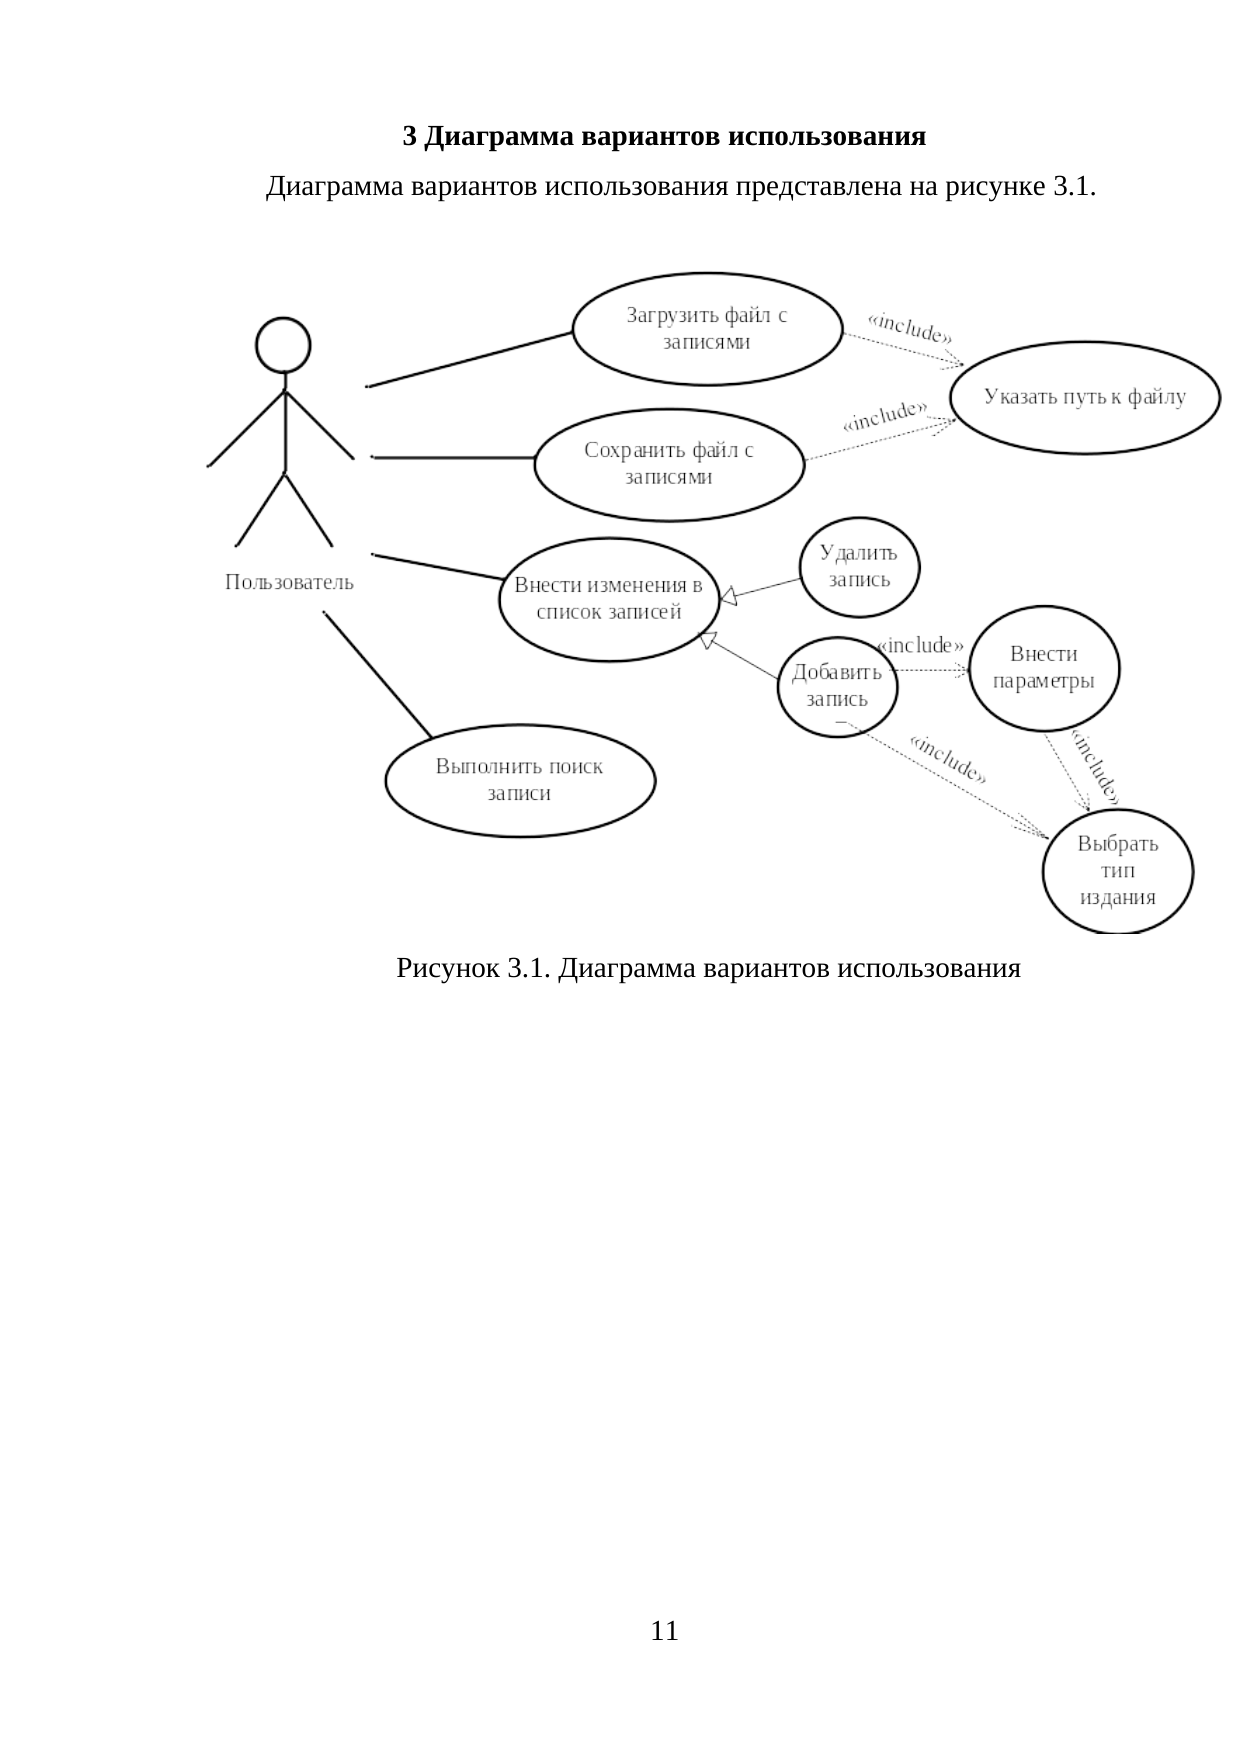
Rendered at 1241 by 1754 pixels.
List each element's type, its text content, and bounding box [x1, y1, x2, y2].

text Диаграмма вариантов использования представлена на рисунке 3.1. [177, 168, 1152, 202]
text Рисунок 3.1. Диаграмма вариантов использования [177, 950, 1152, 984]
text 3 Диаграмма вариантов использования [177, 118, 1152, 152]
